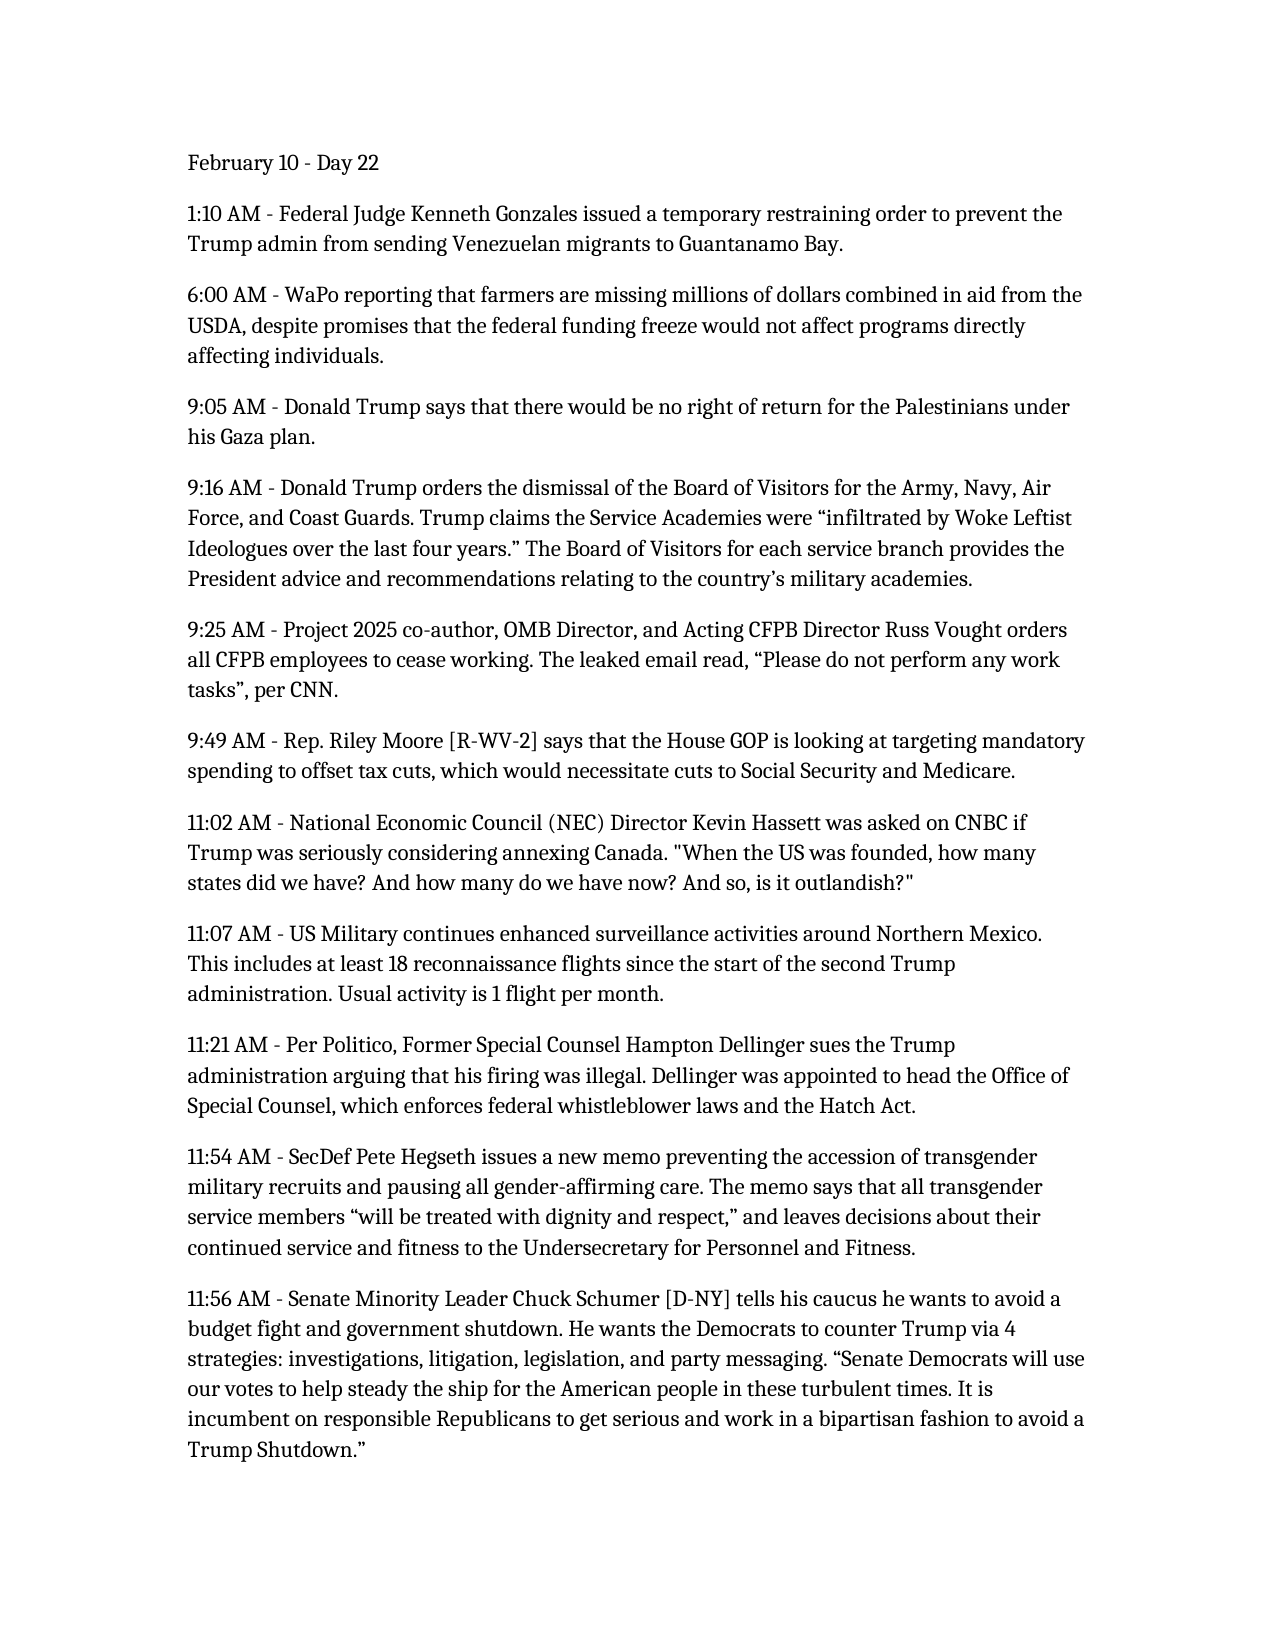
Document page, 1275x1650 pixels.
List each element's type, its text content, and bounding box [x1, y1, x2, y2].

text 11:54 AM - SecDef Pete Hegseth issues a new memo preventing the accession of transgender military recruits and pausing all gender-affirming care. The memo says that all transgender service members “will be treated with dignity and respect,” and leaves decisions about their continued service and fitness to the Undersecretary for Personnel and Fitness. [187, 1144, 1087, 1261]
text 9:05 AM - Donald Trump says that there would be no right of return for the Palestinians under his Gaza plan. [187, 394, 1087, 450]
text 11:56 AM - Senate Minority Leader Chuck Schumer [D-NY] tells his caucus he wants to avoid a budget fight and government shutdown. He wants the Democrats to counter Trump via 4 strategies: investigations, litigation, legislation, and party messaging. “Senate Democrats will use our votes to help steady the ship for the American people in these turbulent times. It is incumbent on responsible Republicans to get serious and work in a bipartisan fashion to avoid a Trump Shutdown.” [187, 1285, 1087, 1463]
text 11:07 AM - US Military continues enhanced surveillance activities around Northern Mexico. This includes at least 18 reconnaissance flights since the start of the second Trump administration. Usual activity is 1 flight per month. [187, 921, 1087, 1008]
text 9:25 AM - Project 2025 co-author, OMB Director, and Acting CFPB Director Russ Vought orders all CFPB employees to cease working. The leaked email read, “Please do not perform any work tasks”, per CNN. [187, 617, 1087, 703]
text 6:00 AM - WaPo reporting that farmers are missing millions of dollars combined in aid from the USDA, despite promises that the federal funding freeze would not affect programs directly affecting individuals. [187, 282, 1087, 369]
text 9:16 AM - Donald Trump orders the dismissal of the Board of Visitors for the Army, Navy, Air Force, and Coast Guards. Trump claims the Service Academies were “infiltrated by Woke Leftist Ideologues over the last four years.” The Board of Visitors for each service branch provides the President advice and recommendations relating to the country’s military academies. [187, 475, 1087, 592]
text 11:21 AM - Per Politico, Former Special Counsel Hampton Dellinger sues the Trump administration arguing that his firing was illegal. Dellinger was appointed to head the Office of Special Counsel, which enforces federal whistleblower laws and the Hatch Act. [187, 1032, 1087, 1119]
text February 10 - Day 22 [187, 150, 1087, 176]
text 9:49 AM - Rep. Riley Moore [R-WV-2] says that the House GOP is looking at targeting mandatory spending to offset tax cuts, which would necessitate cuts to Social Security and Medicare. [187, 728, 1087, 785]
text 11:02 AM - National Economic Council (NEC) Director Kevin Hassett was asked on CNBC if Trump was seriously considering annexing Canada. "When the US was founded, how many states did we have? And how many do we have now? And so, is it outlandish?" [187, 809, 1087, 896]
text 1:10 AM - Federal Judge Kenneth Gonzales issued a temporary restraining order to prevent the Trump admin from sending Venezuelan migrants to Guantanamo Bay. [187, 201, 1087, 258]
